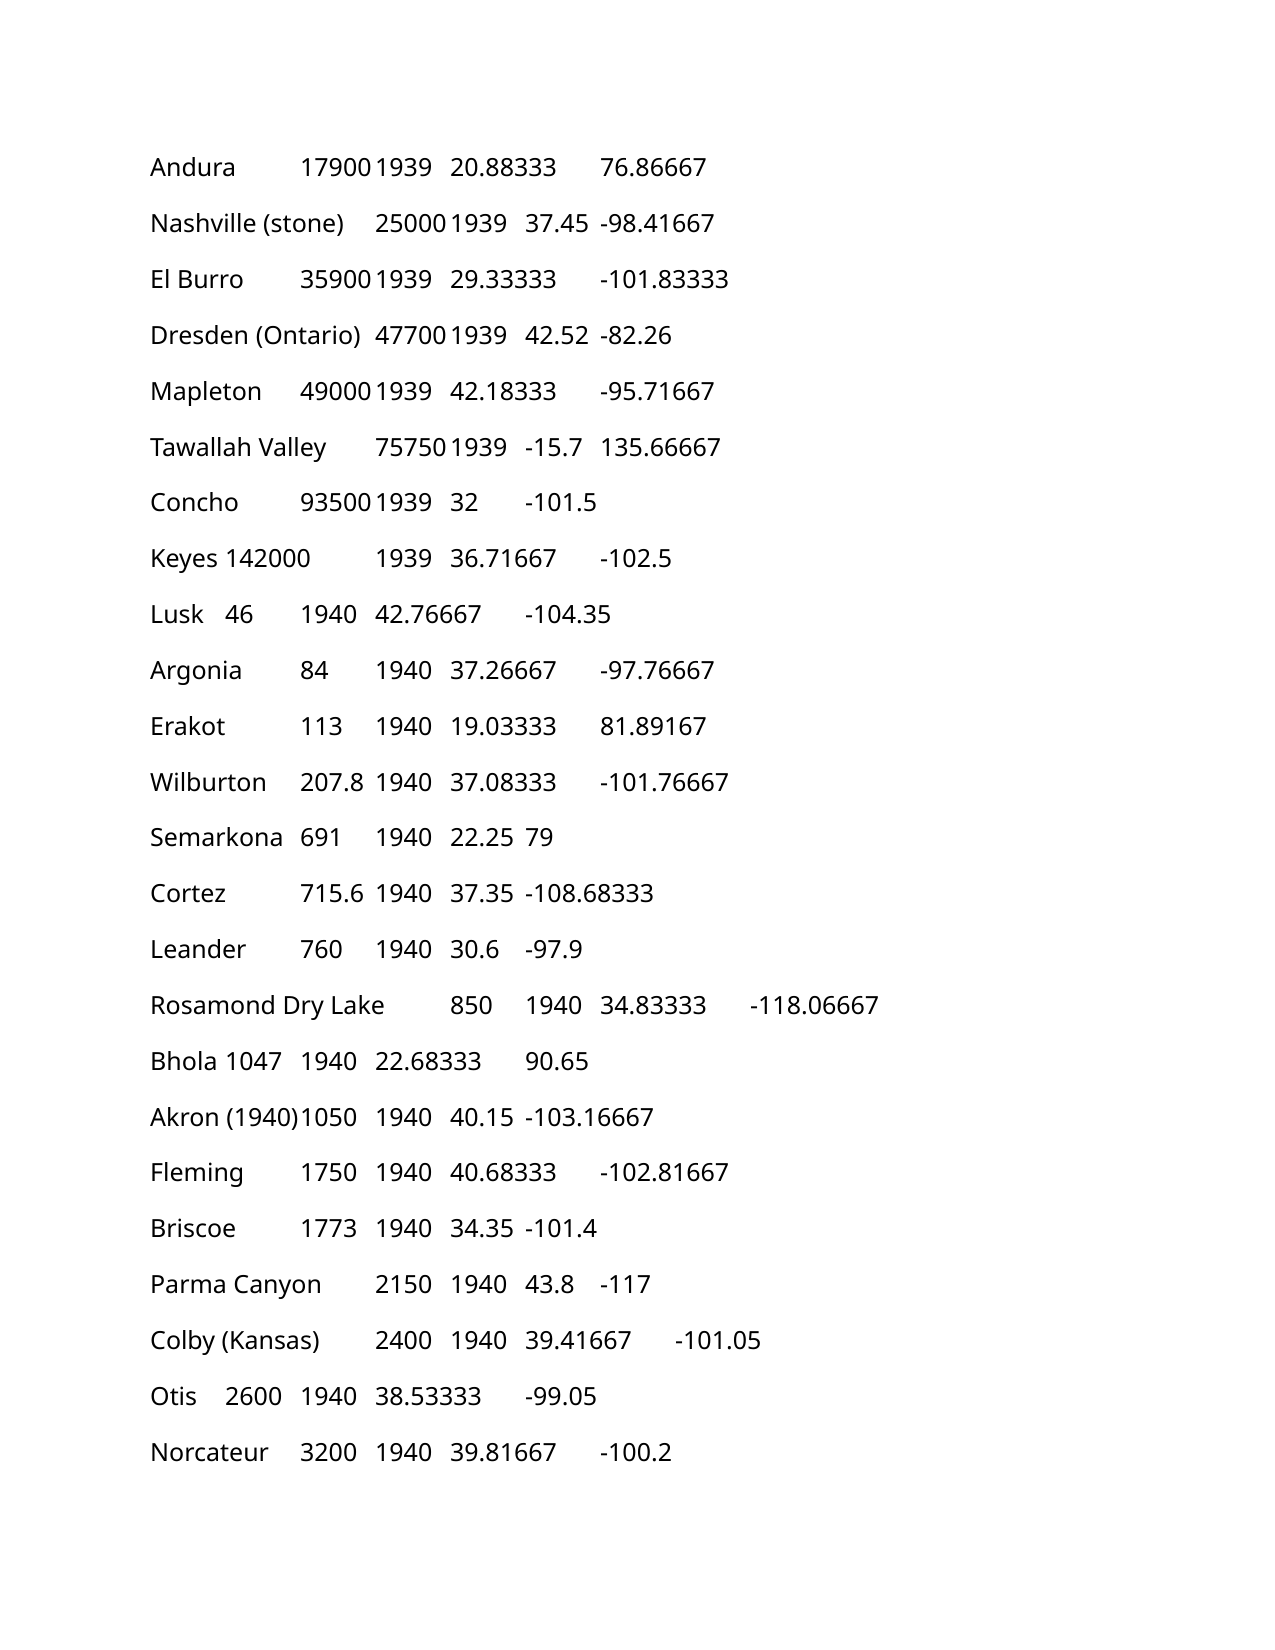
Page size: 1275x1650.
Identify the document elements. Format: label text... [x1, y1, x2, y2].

text Concho 93500 1939 32 -101.5 [150, 485, 1125, 519]
text Cortez 715.6 1940 37.35 -108.68333 [150, 876, 1125, 910]
text Otis 2600 1940 38.53333 -99.05 [150, 1378, 1125, 1412]
text Argonia 84 1940 37.26667 -97.76667 [150, 652, 1125, 687]
text Tawallah Valley 75750 1939 -15.7 135.66667 [150, 429, 1125, 463]
text Briscoe 1773 1940 34.35 -101.4 [150, 1211, 1125, 1245]
text Semarkona 691 1940 22.25 79 [150, 820, 1125, 854]
text Akron (1940) 1050 1940 40.15 -103.16667 [150, 1099, 1125, 1133]
text Fleming 1750 1940 40.68333 -102.81667 [150, 1155, 1125, 1189]
text Nashville (stone) 25000 1939 37.45 -98.41667 [150, 206, 1125, 240]
text Norcateur 3200 1940 39.81667 -100.2 [150, 1434, 1125, 1468]
text Rosamond Dry Lake 850 1940 34.83333 -118.06667 [150, 987, 1125, 1022]
text El Burro 35900 1939 29.33333 -101.83333 [150, 262, 1125, 296]
text Mapleton 49000 1939 42.18333 -95.71667 [150, 373, 1125, 407]
text Erakot 113 1940 19.03333 81.89167 [150, 708, 1125, 742]
text Wilburton 207.8 1940 37.08333 -101.76667 [150, 764, 1125, 798]
text Keyes 142000 1939 36.71667 -102.5 [150, 541, 1125, 575]
text Leander 760 1940 30.6 -97.9 [150, 932, 1125, 966]
text Dresden (Ontario) 47700 1939 42.52 -82.26 [150, 317, 1125, 352]
text Lusk 46 1940 42.76667 -104.35 [150, 597, 1125, 631]
text Colby (Kansas) 2400 1940 39.41667 -101.05 [150, 1322, 1125, 1357]
text Andura 17900 1939 20.88333 76.86667 [150, 150, 1125, 184]
text Parma Canyon 2150 1940 43.8 -117 [150, 1267, 1125, 1301]
text Bhola 1047 1940 22.68333 90.65 [150, 1043, 1125, 1077]
